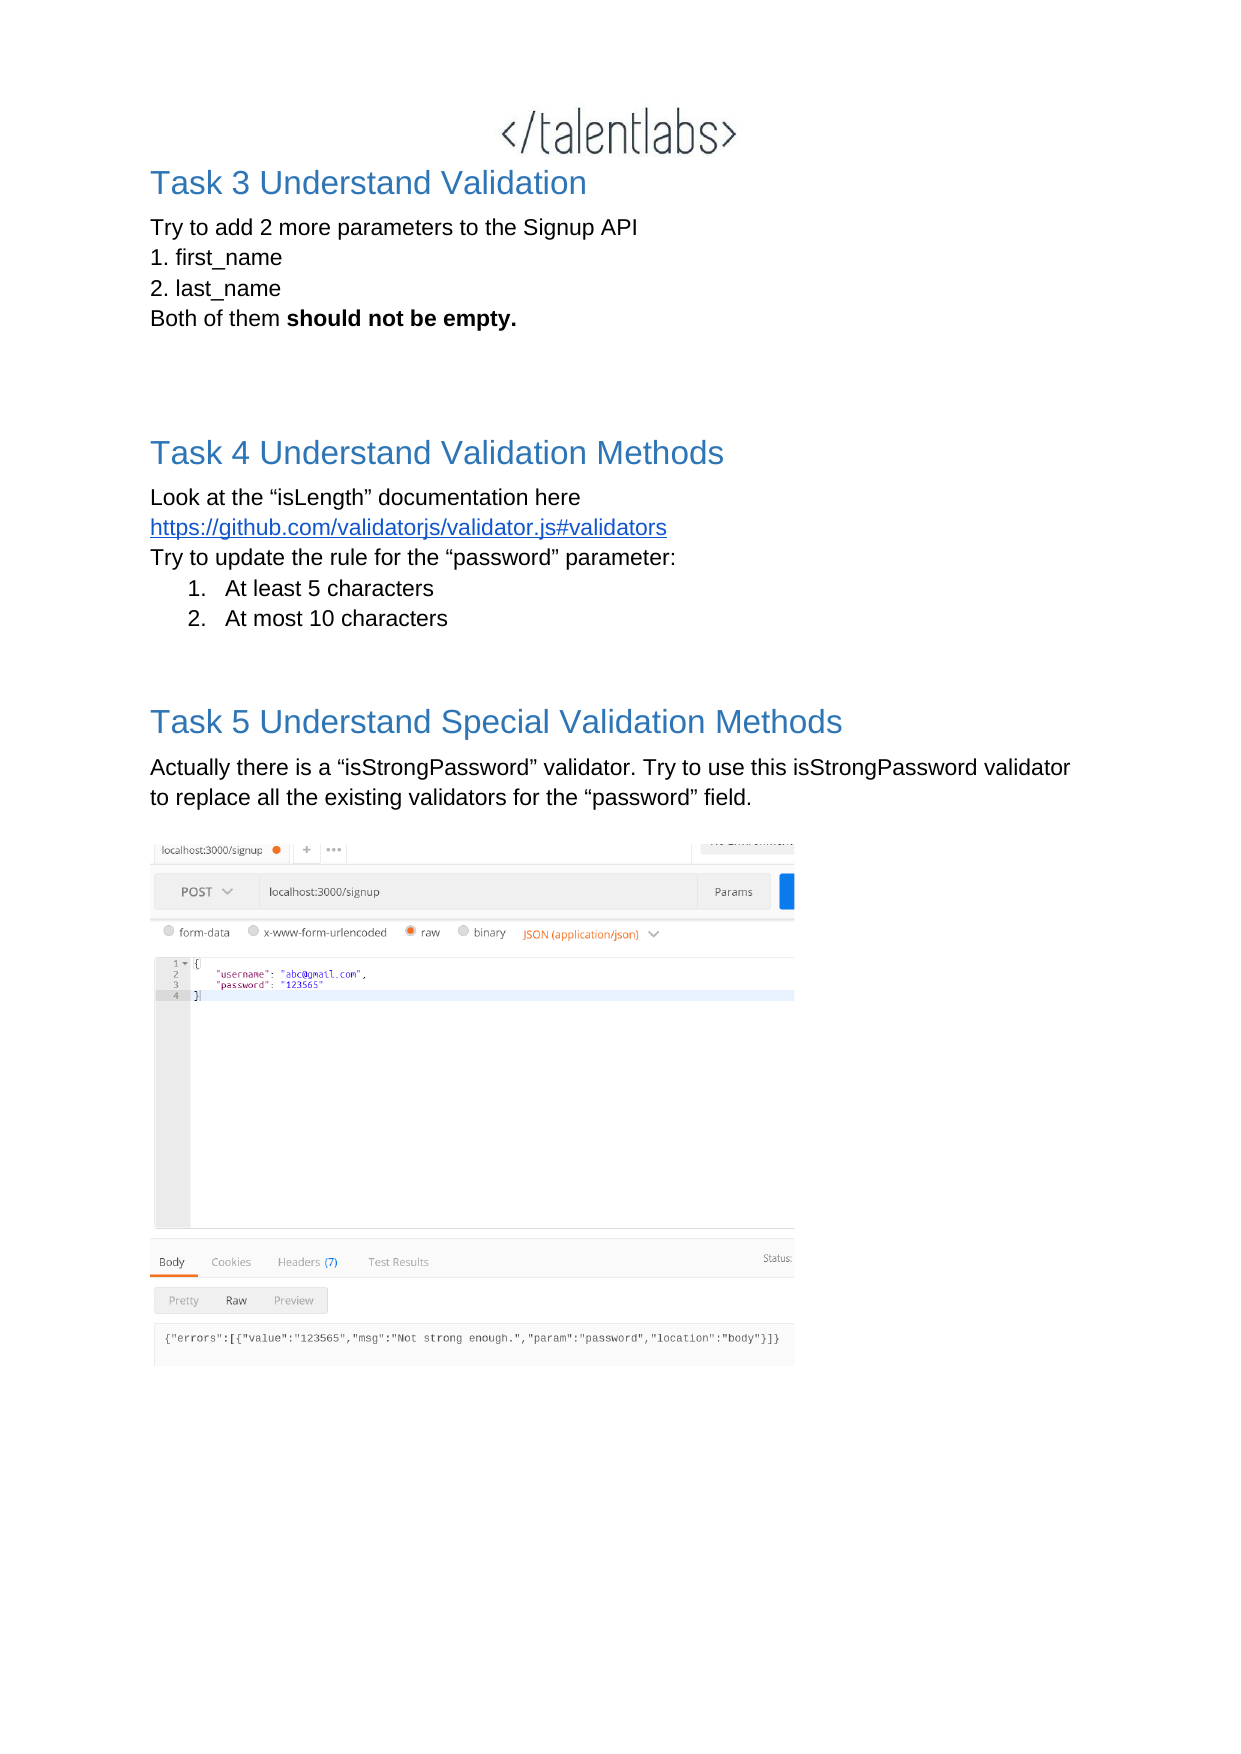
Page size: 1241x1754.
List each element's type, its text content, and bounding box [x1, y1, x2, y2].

subtitle Task 4 Understand Validation Methods [150, 433, 1090, 471]
list At least 5 characters [187, 574, 1090, 601]
text Both of them should not be empty. [150, 305, 1090, 331]
list At most 10 characters [187, 605, 1090, 631]
text Look at the “isLength” documentation here https://github.com/validatorjs/validator.js#validators [150, 484, 1090, 540]
text Try to add 2 more parameters to the Signup API 1. first_name [150, 214, 1090, 271]
text 2. last_name [150, 274, 1090, 301]
text Actually there is a “isStrongPassword” validator. Try to use this isStrongPassword validator to replace all the existing validators for the “password” field. [150, 753, 1090, 810]
subtitle Task 3 Understand Validation [150, 150, 1090, 202]
subtitle Task 5 Understand Special Validation Methods [150, 703, 1090, 741]
picture [150, 844, 795, 1366]
picture [0, 32, 1241, 164]
text Try to update the rule for the “password” parameter: [150, 544, 1090, 571]
